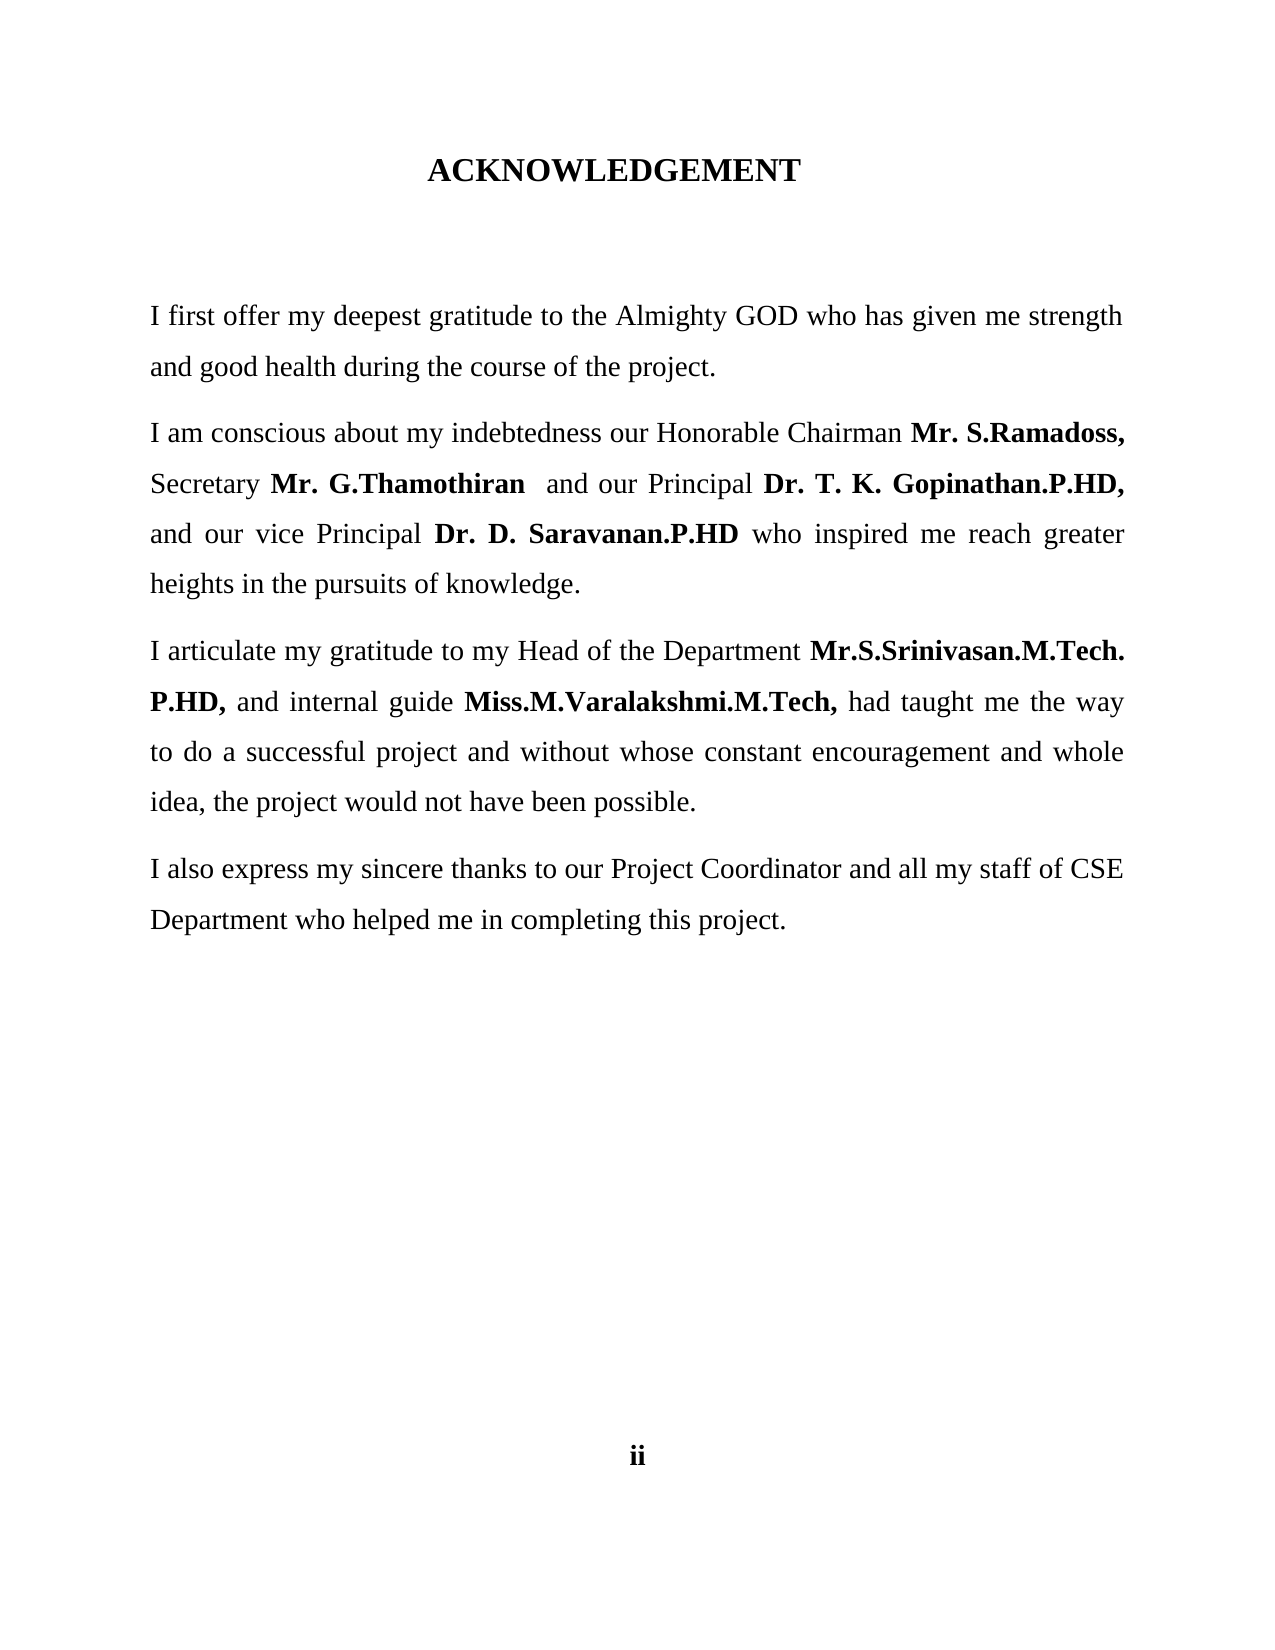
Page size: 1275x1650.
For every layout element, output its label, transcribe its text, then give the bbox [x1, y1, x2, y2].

text I am conscious about my indebtedness our Honorable Chairman Mr. S.Ramadoss, Secretary Mr. G.Thamothiran and our Principal Dr. T. K. Gopinathan.P.HD, and our vice Principal Dr. D. Saravanan.P.HD who inspired me reach greater heights in the pursuits of knowledge. [150, 416, 1125, 600]
text I also express my sincere thanks to our Project Coordinator and all my staff of CSE Department who helped me in completing this project. [150, 851, 1125, 935]
text I first offer my deepest gratitude to the Almighty GOD who has given me strength and good health during the course of the project. [150, 298, 1125, 382]
text I articulate my gratitude to my Head of the Department Mr.S.Srinivasan.M.Tech. P.HD, and internal guide Miss.M.Varalakshmi.M.Tech, had taught me the way to do a successful project and without whose constant encouragement and whole idea, the project would not have been possible. [150, 633, 1125, 818]
text ACKNOWLEDGEMENT [150, 150, 1125, 188]
text ii [150, 1438, 1125, 1471]
